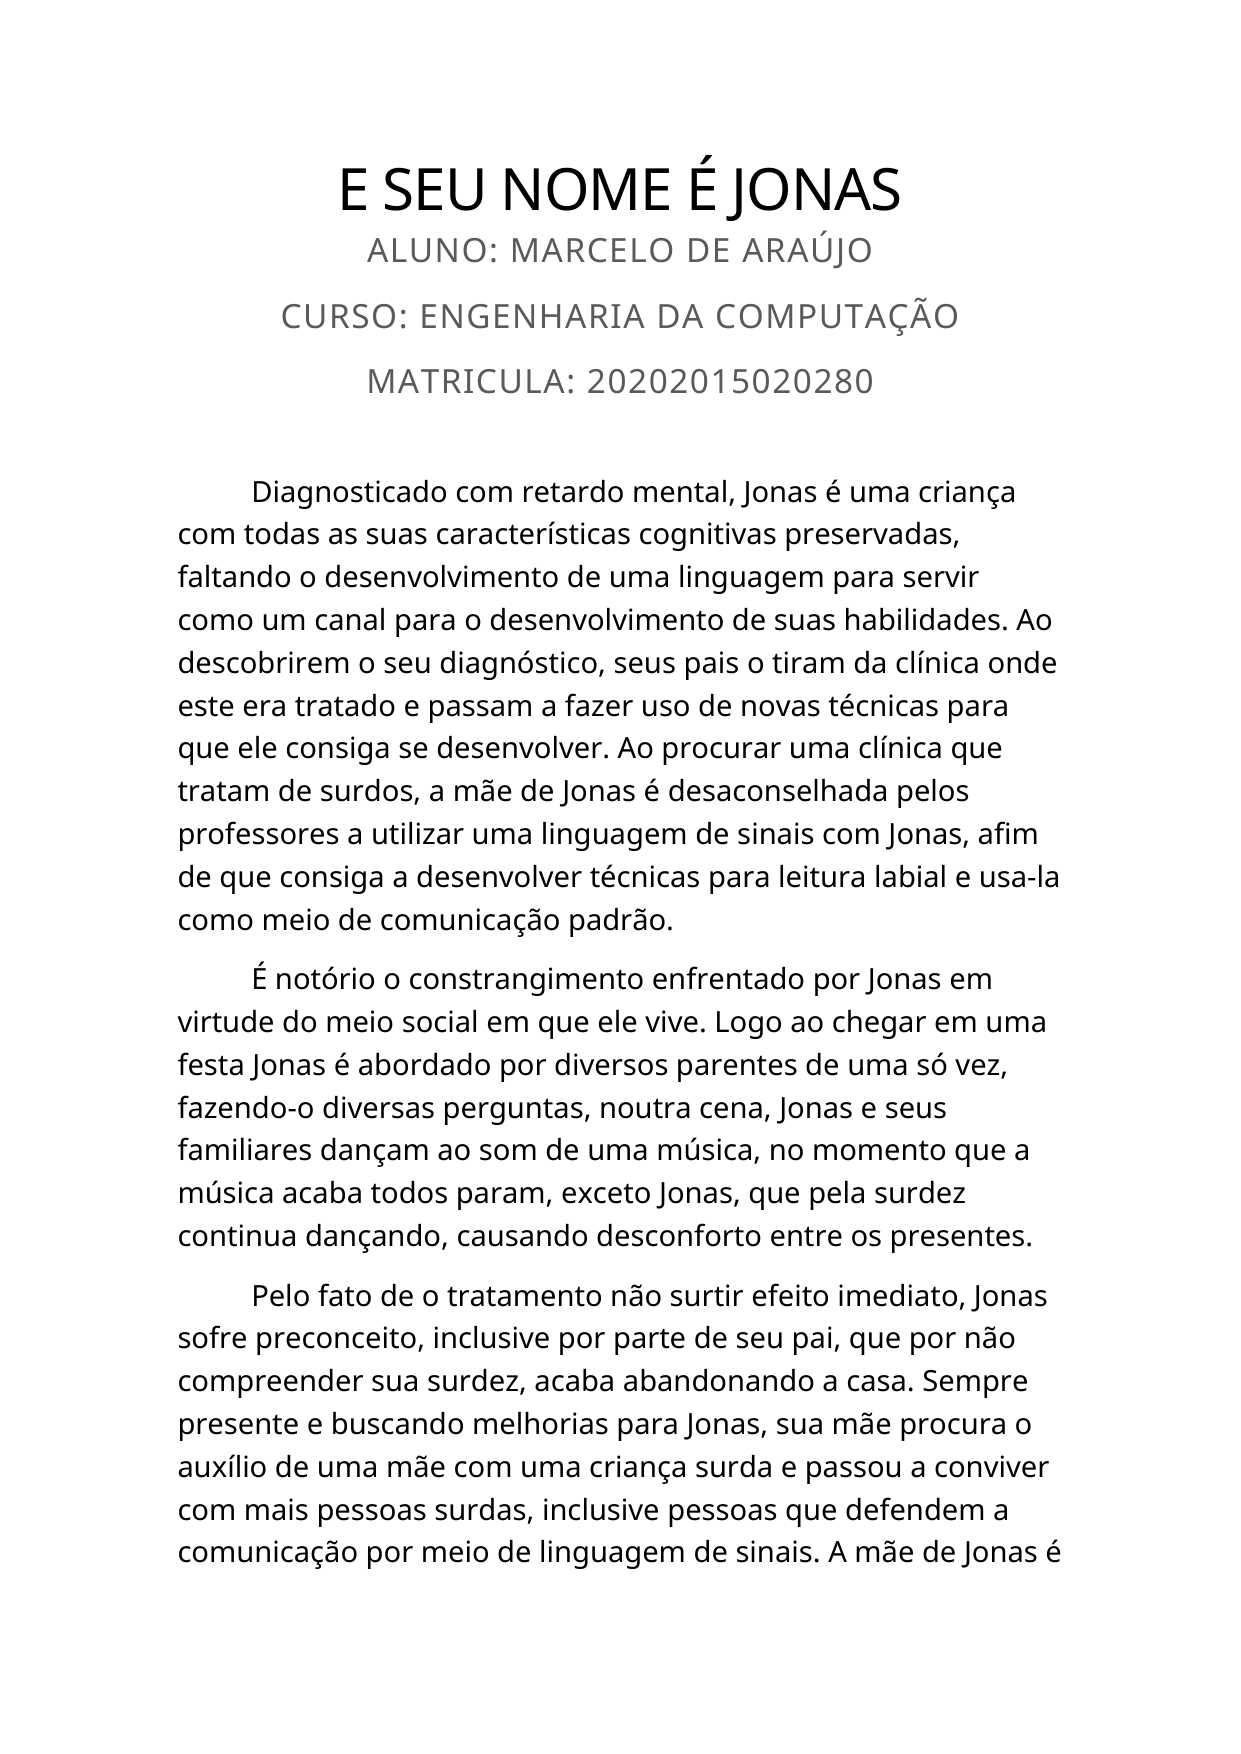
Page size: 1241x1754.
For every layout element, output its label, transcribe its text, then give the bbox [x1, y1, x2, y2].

title E SEU NOME É JONAS [177, 148, 1063, 227]
subtitle MATRICULA: 20202015020280 [177, 358, 1063, 404]
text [177, 1275, 1063, 1571]
text Diagnosticado com retardo mental, Jonas é uma criança com todas as suas características cognitivas preservadas, faltando o desenvolvimento de uma linguagem para servir como um canal para o desenvolvimento de suas habilidades. Ao descobrirem o seu diagnóstico, seus pais o tiram da clínica onde este era tratado e passam a fazer uso de novas técnicas para que ele consiga se desenvolver. Ao procurar uma clínica que tratam de surdos, a mãe de Jonas é desaconselhada pelos professores a utilizar uma linguagem de sinais com Jonas, afim de que consiga a desenvolver técnicas para leitura labial e usa-la como meio de comunicação padrão. [177, 471, 1063, 939]
subtitle ALUNO: MARCELO DE ARAÚJO [177, 227, 1063, 272]
subtitle CURSO: ENGENHARIA DA COMPUTAÇÃO [177, 293, 1063, 338]
text É notório o constrangimento enfrentado por Jonas em virtude do meio social em que ele vive. Logo ao chegar em uma festa Jonas é abordado por diversos parentes de uma só vez, fazendo-o diversas perguntas, noutra cena, Jonas e seus familiares dançam ao som de uma música, no momento que a música acaba todos param, exceto Jonas, que pela surdez continua dançando, causando desconforto entre os presentes. [177, 958, 1063, 1255]
